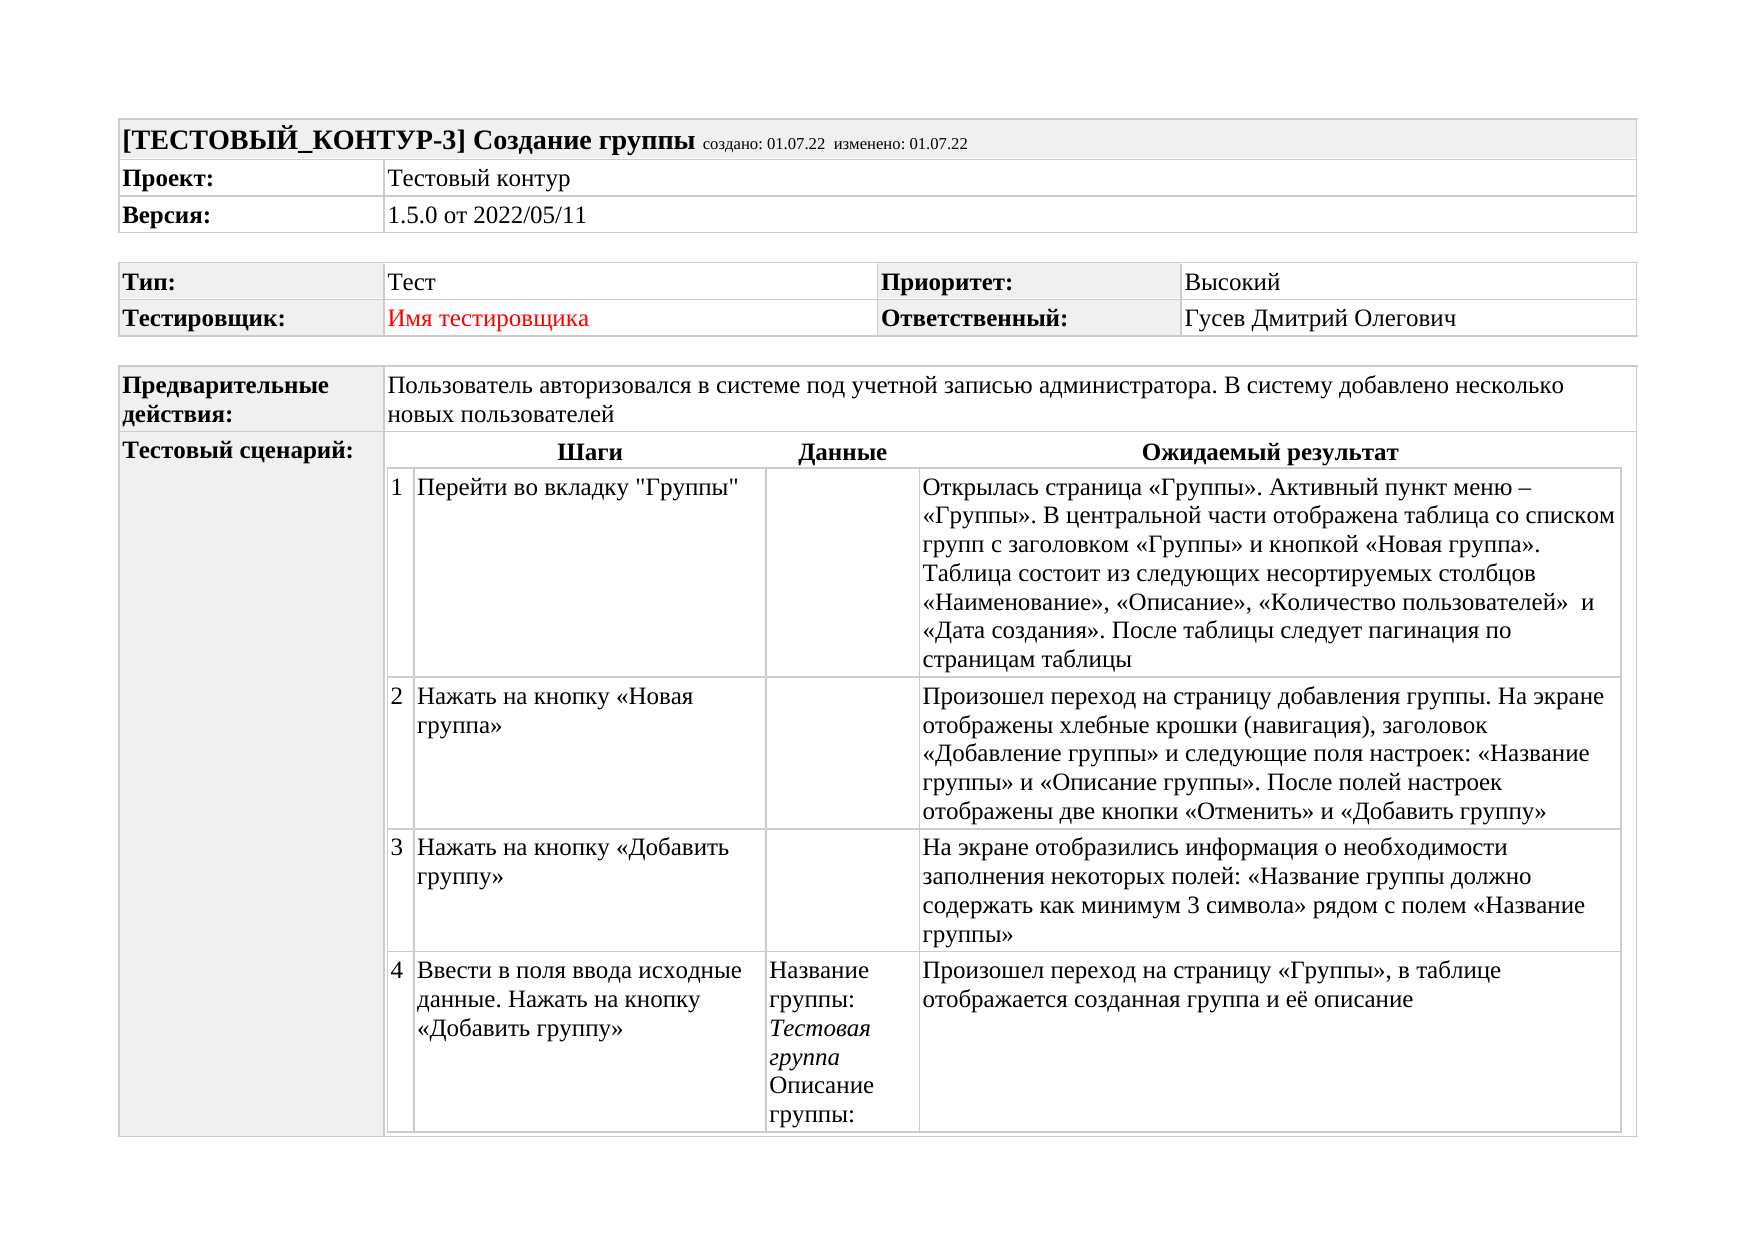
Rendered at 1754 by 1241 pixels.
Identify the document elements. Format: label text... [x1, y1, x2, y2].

table_cell Тестировщик: [120, 300, 383, 335]
table_cell Ответственный: [878, 300, 1180, 335]
table_header Предварительные действия: [120, 367, 383, 431]
table_cell Гусев Дмитрий Олегович [1182, 300, 1636, 335]
table_cell Имя тестировщика [385, 300, 877, 335]
table_header Приоритет: [878, 263, 1181, 298]
table_header Высокий [1182, 263, 1636, 298]
table_header [ТЕСТОВЫЙ_КОНТУР-3] Создание группы создано: 01.07.22 изменено: 01.07.22 [120, 120, 1636, 158]
table_header Тип: [120, 263, 384, 298]
table_cell Версия: [120, 197, 383, 232]
table_cell [385, 432, 1636, 1136]
table_cell Тестовый контур [385, 160, 1636, 195]
table_cell 1.5.0 от 2022/05/11 [385, 197, 1636, 232]
table_header Тест [385, 263, 877, 298]
table_cell Тестовый сценарий: [120, 432, 383, 1136]
table_cell Проект: [120, 160, 383, 195]
table_header Пользователь авторизовался в системе под учетной записью администратора. В систему добавлено несколько новых пользователей [385, 367, 1636, 431]
